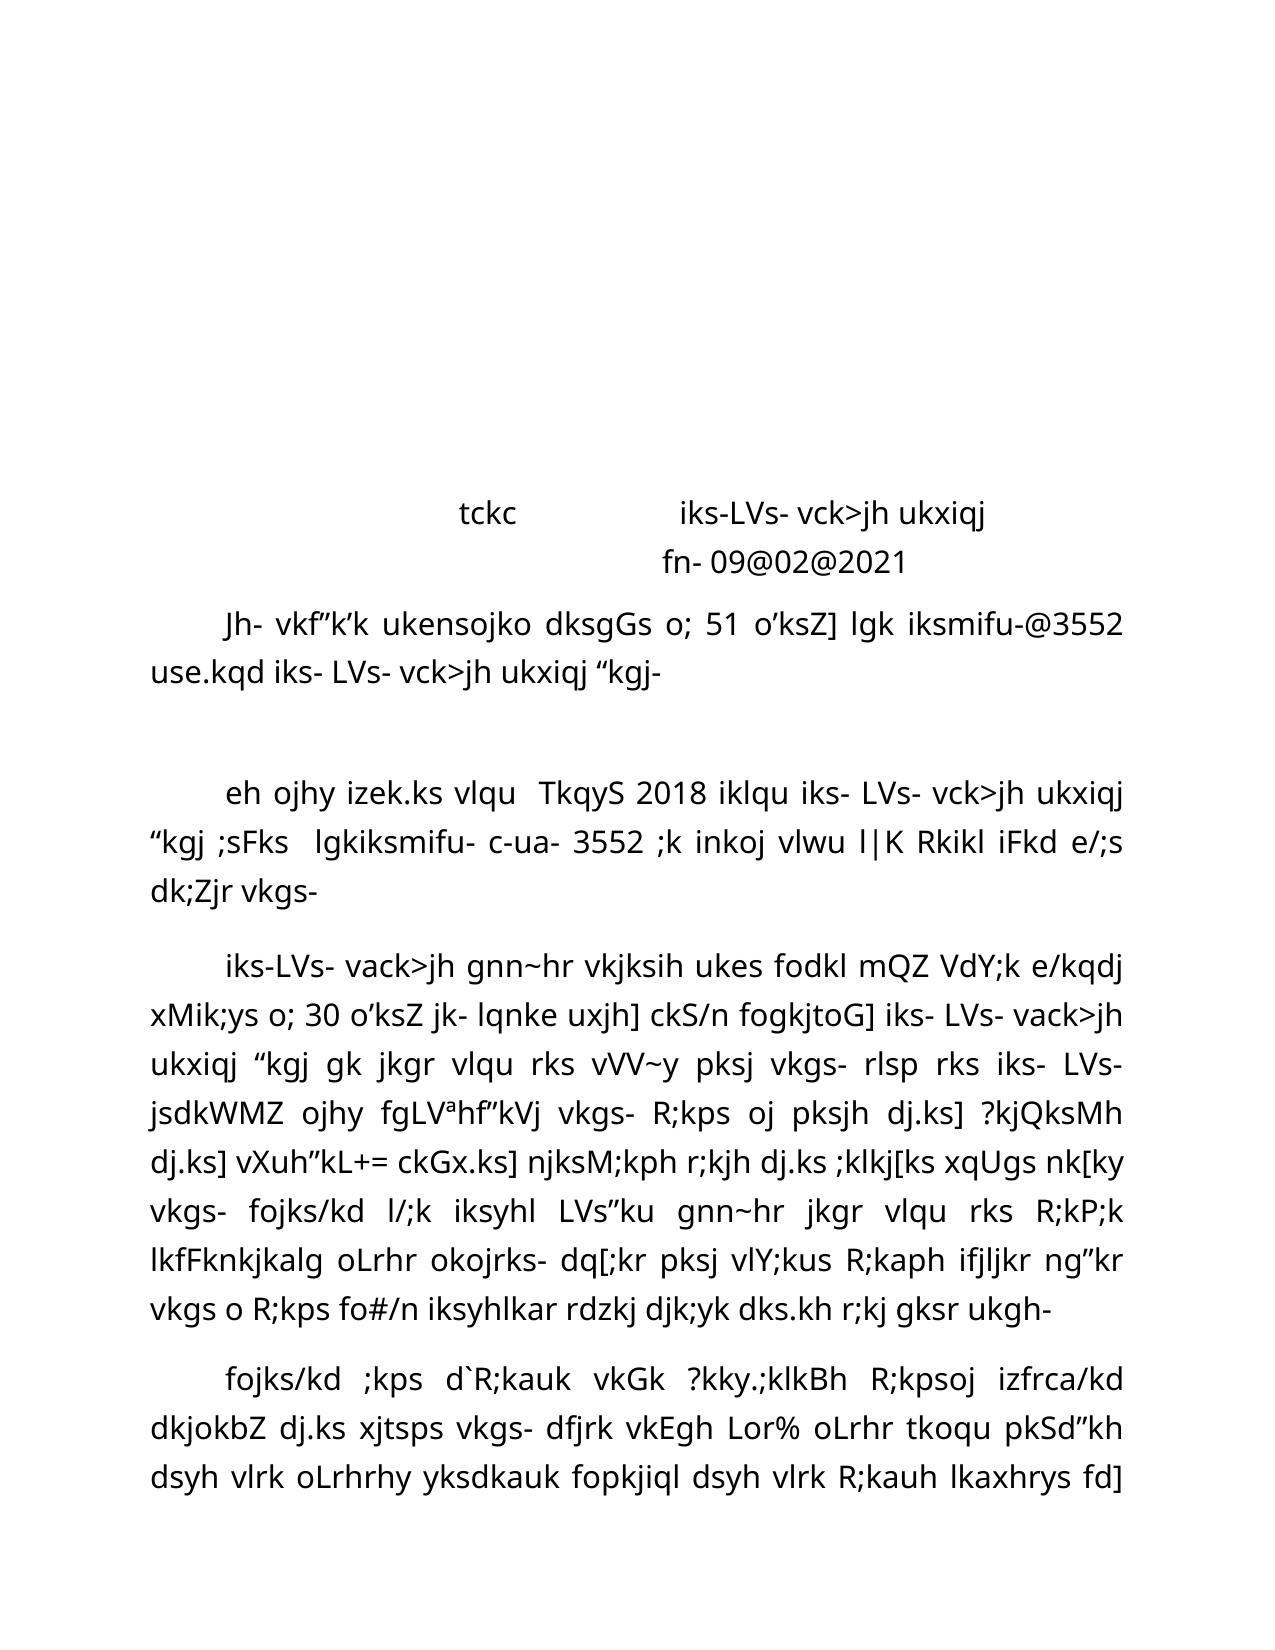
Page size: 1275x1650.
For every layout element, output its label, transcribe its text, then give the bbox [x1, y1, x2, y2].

text Jh- vkf”k’k ukensojko dksgGs o; 51 o’ksZ] lgk iksmifu-@3552 use.kqd iks- LVs- vck>jh ukxiqj “kgj- [150, 602, 1125, 693]
text eh ojhy izek.ks vlqu TkqyS 2018 iklqu iks- LVs- vck>jh ukxiqj “kgj ;sFks lgkiksmifu- c-ua- 3552 ;k inkoj vlwu l|K Rkikl iFkd e/;s dk;Zjr vkgs- [150, 771, 1125, 912]
text iks-LVs- vack>jh gnn~hr vkjksih ukes fodkl mQZ VdY;k e/kqdj xMik;ys o; 30 o’ksZ jk- lqnke uxjh] ckS/n fogkjtoG] iks- LVs- vack>jh ukxiqj “kgj gk jkgr vlqu rks vVV~y pksj vkgs- rlsp rks iks- LVs- jsdkWMZ ojhy fgLVªhf”kVj vkgs- R;kps oj pksjh dj.ks] ?kjQksMh dj.ks] vXuh”kL+= ckGx.ks] njksM;kph r;kjh dj.ks ;klkj[ks xqUgs nk[ky vkgs- fojks/kd l/;k iksyhl LVs”ku gnn~hr jkgr vlqu rks R;kP;k lkfFknkjkalg oLrhr okojrks- dq[;kr pksj vlY;kus R;kaph ifjljkr ng”kr vkgs o R;kps fo#/n iksyhlkar rdzkj djk;yk dks.kh r;kj gksr ukgh- [150, 944, 1125, 1329]
text tckc iks-LVs- vck>jh ukxiqj [150, 491, 1125, 533]
text fn- 09@02@2021 [150, 539, 1125, 582]
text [150, 1357, 1125, 1497]
